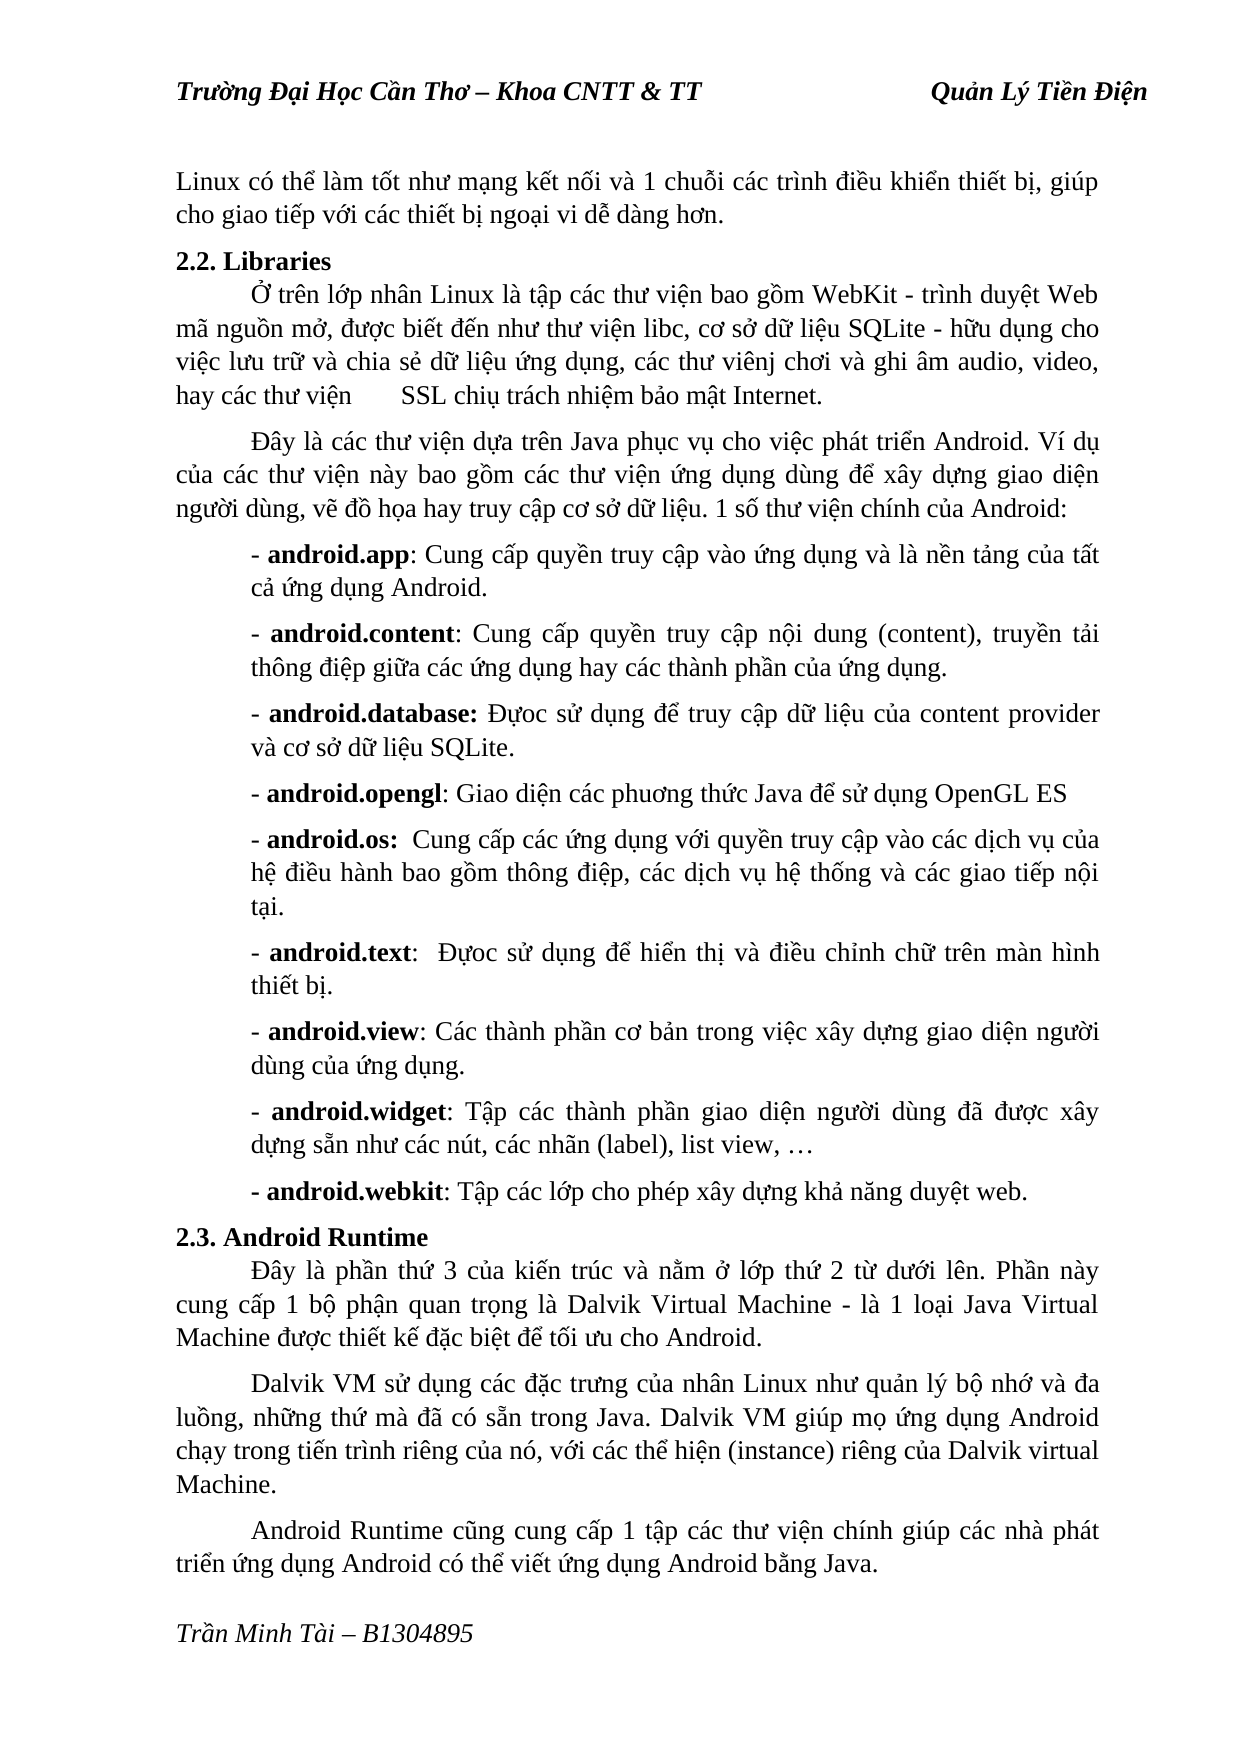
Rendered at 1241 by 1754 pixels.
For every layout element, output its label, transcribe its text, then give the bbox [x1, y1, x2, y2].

text Đây là phần thứ 3 của kiến trúc và nằm ở lớp thứ 2 từ dưới lên. Phần này cung cấp 1 bộ phận quan trọng là Dalvik Virtual Machine - là 1 loại Java Virtual Machine được thiết kế đặc biệt để tối ưu cho Android. [176, 1254, 1101, 1352]
text Android Runtime cũng cung cấp 1 tập các thư viện chính giúp các nhà phát triển ứng dụng Android có thể viết ứng dụng Android bằng Java. [176, 1514, 1101, 1579]
text - android.view: Các thành phần cơ bản trong việc xây dựng giao diện người dùng của ứng dụng. [251, 1015, 1101, 1080]
text - android.database: Đựoc sử dụng để truy cập dữ liệu của content provider và cơ sở dữ liệu SQLite. [251, 697, 1101, 762]
text - android.webkit: Tập các lớp cho phép xây dựng khả năng duyệt web. [251, 1174, 1101, 1206]
text Dalvik VM sử dụng các đặc trưng của nhân Linux như quản lý bộ nhớ và đa luồng, những thứ mà đã có sẵn trong Java. Dalvik VM giúp mọ ứng dụng Android chạy trong tiến trình riêng của nó, với các thể hiện (instance) riêng của Dalvik virtual Machine. [176, 1367, 1101, 1499]
text - android.text: Đựoc sử dụng để hiển thị và điều chỉnh chữ trên màn hình thiết bị. [251, 936, 1101, 1001]
text Đây là các thư viện dựa trên Java phục vụ cho việc phát triển Android. Ví dụ của các thư viện này bao gồm các thư viện ứng dụng dùng để xây dựng giao diện người dùng, vẽ đồ họa hay truy cập cơ sở dữ liệu. 1 số thư viện chính của Android: [176, 425, 1101, 523]
text - android.app: Cung cấp quyền truy cập vào ứng dụng và là nền tảng của tất cả ứng dụng Android. [251, 538, 1101, 603]
subtitle 2.3. Android Runtime [176, 1221, 1101, 1252]
text - android.os: Cung cấp các ứng dụng với quyền truy cập vào các dịch vụ của hệ điều hành bao gồm thông điệp, các dịch vụ hệ thống và các giao tiếp nội tại. [251, 823, 1101, 921]
text Ở trên lớp nhân Linux là tập các thư viện bao gồm WebKit - trình duyệt Web mã nguồn mở, được biết đến như thư viện libc, cơ sở dữ liệu SQLite - hữu dụng cho việc lưu trữ và chia sẻ dữ liệu ứng dụng, các thư viênj chơi và ghi âm audio, video, hay các thư viện SSL chiụ trách nhiệm bảo mật Internet. [176, 376, 1101, 410]
text - android.content: Cung cấp quyền truy cập nội dung (content), truyền tải thông điệp giữa các ứng dụng hay các thành phần của ứng dụng. [251, 617, 1101, 682]
text - android.opengl: Giao diện các phuơng thức Java để sử dụng OpenGL ES [251, 777, 1101, 808]
text - android.widget: Tập các thành phần giao diện người dùng đã được xây dựng sẵn như các nút, các nhãn (label), list view, … [251, 1095, 1101, 1160]
subtitle 2.2. Libraries [176, 244, 1101, 276]
